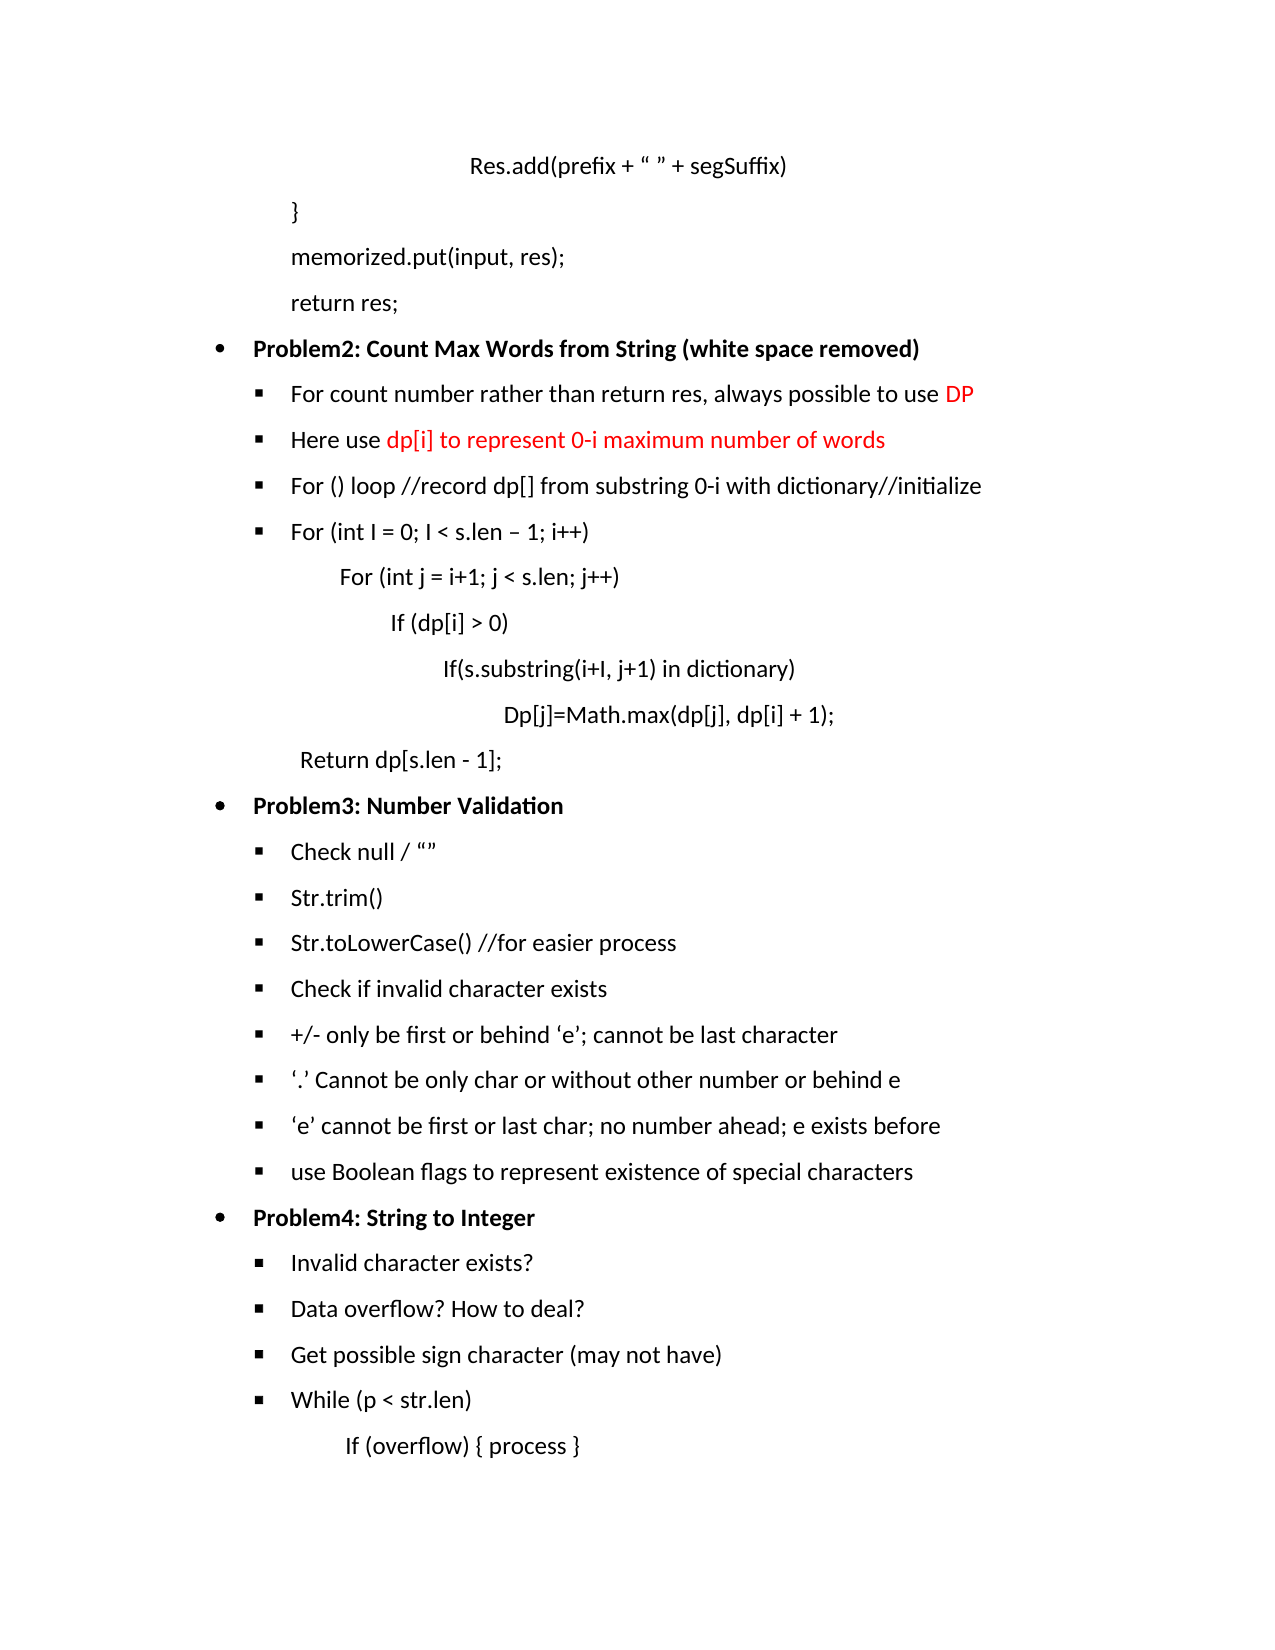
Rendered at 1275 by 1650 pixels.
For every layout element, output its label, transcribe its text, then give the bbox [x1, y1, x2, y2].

text Return dp[s.len - 1]; [150, 744, 1125, 775]
list +/- only be first or behind ‘e’; cannot be last character [253, 1019, 1125, 1049]
list Invalid character exists? [253, 1247, 1125, 1278]
list Problem2: Count Max Words from String (white space removed) [216, 333, 1125, 363]
list use Boolean flags to represent existence of special characters [253, 1156, 1125, 1187]
list } [291, 196, 1125, 226]
list ‘e’ cannot be first or last char; no number ahead; e exists before [253, 1110, 1125, 1141]
list While (p < str.len) [253, 1385, 1125, 1415]
list Data overflow? How to deal? [253, 1293, 1125, 1324]
list Str.toLowerCase() //for easier process [253, 927, 1125, 958]
list Res.add(prefix + “ ” + segSuffix) [300, 150, 1125, 181]
list For count number rather than return res, always possible to use DP [253, 379, 1125, 409]
list Here use dp[i] to represent 0-i maximum number of words [253, 424, 1125, 455]
list return res; [291, 287, 1125, 318]
list Get possible sign character (may not have) [253, 1339, 1125, 1369]
list For (int I = 0; I < s.len – 1; i++) [253, 516, 1125, 546]
list Str.trim() [253, 882, 1125, 912]
list Problem4: String to Integer [216, 1202, 1125, 1232]
list If (dp[i] > 0) [300, 607, 1125, 638]
list Check null / “” [253, 836, 1125, 866]
list If (overflow) { process } [300, 1430, 1125, 1461]
list For (int j = i+1; j < s.len; j++) [300, 562, 1125, 592]
list Dp[j]=Math.max(dp[j], dp[i] + 1); [300, 699, 1125, 729]
list If(s.substring(i+I, j+1) in dictionary) [300, 653, 1125, 683]
list Check if invalid character exists [253, 973, 1125, 1004]
list ‘.’ Cannot be only char or without other number or behind e [253, 1064, 1125, 1095]
list For () loop //record dp[] from substring 0-i with dictionary//initialize [253, 470, 1125, 501]
list Problem3: Number Validation [216, 790, 1125, 821]
list memorized.put(input, res); [291, 241, 1125, 272]
